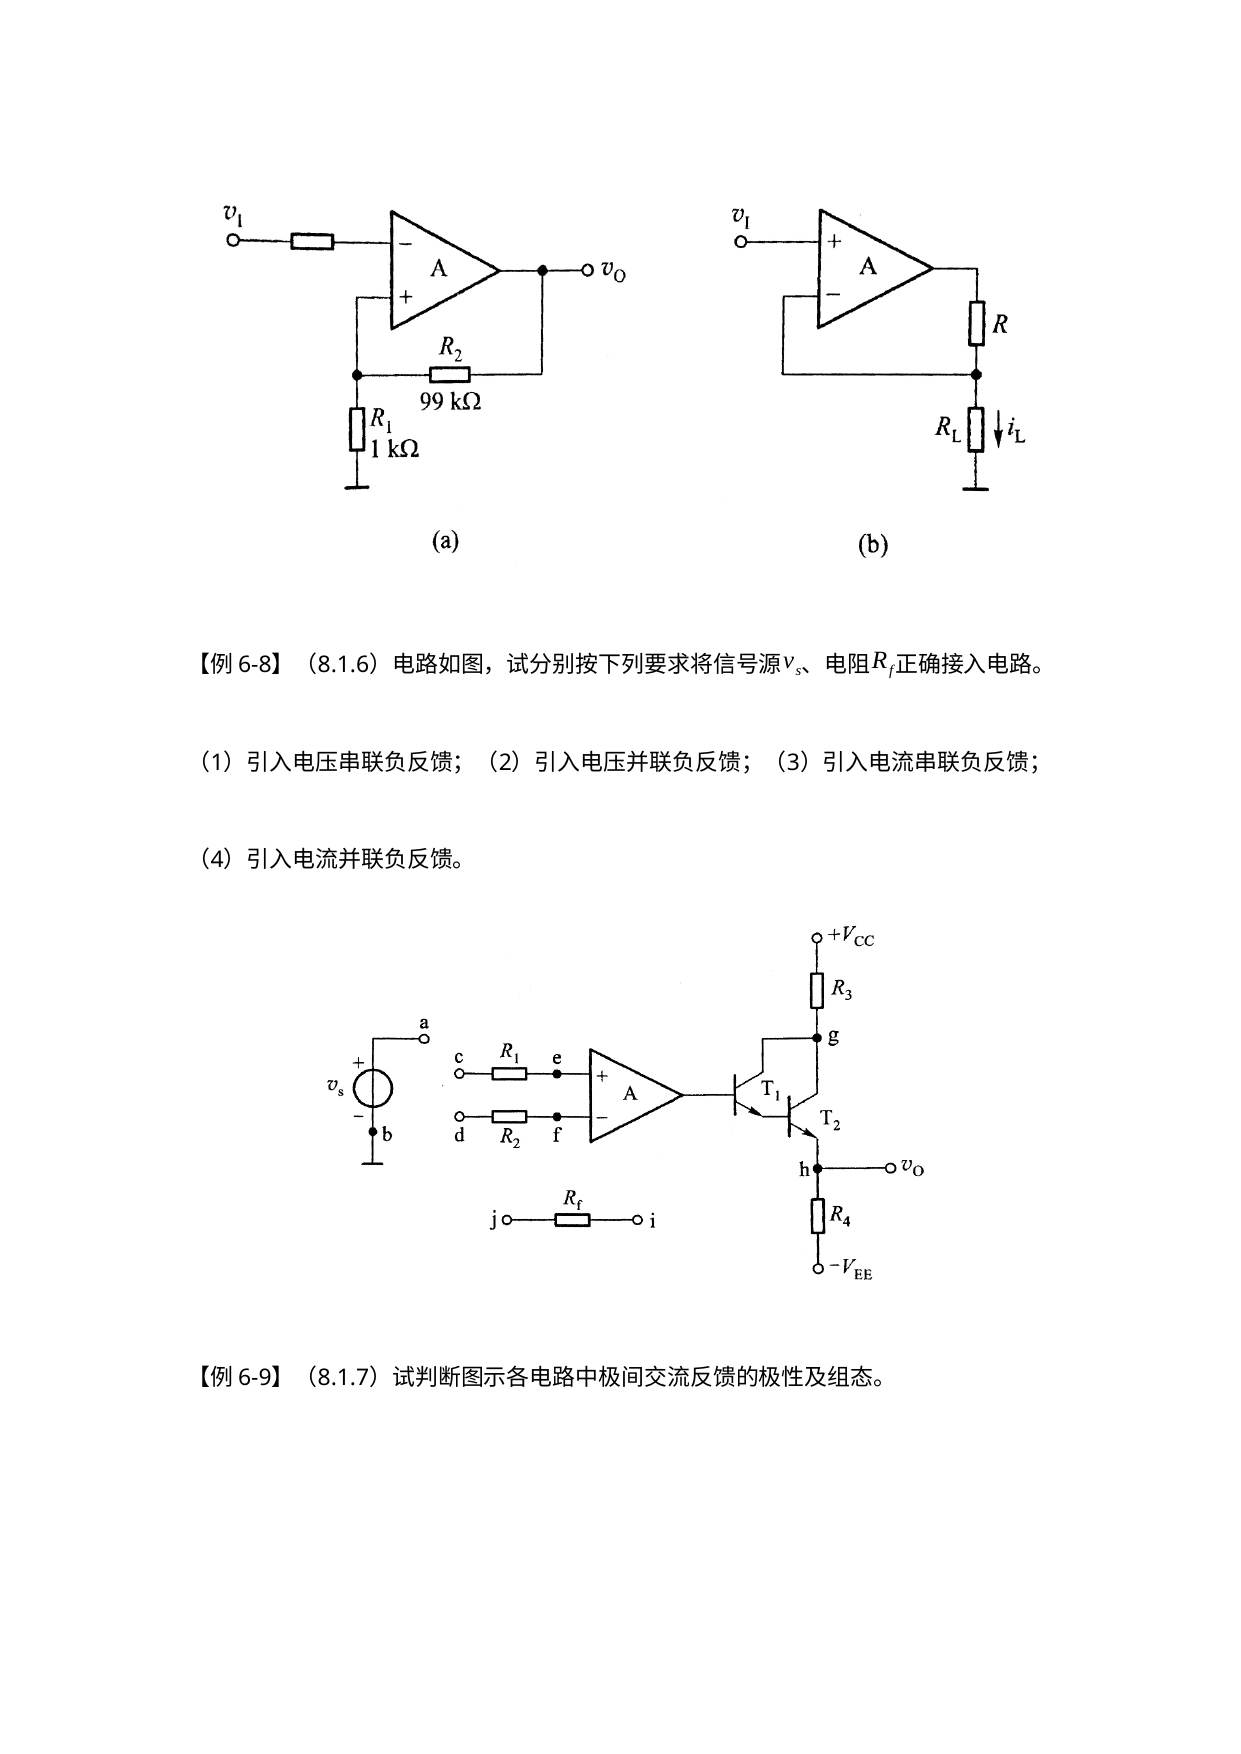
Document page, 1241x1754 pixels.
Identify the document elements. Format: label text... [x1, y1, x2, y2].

picture [187, 162, 1053, 594]
text 【例6-9】（8.1.7）试判断图示各电路中极间交流反馈的极性及组态。 [187, 1343, 1053, 1408]
picture [301, 907, 939, 1309]
text 【例6-8】（8.1.6）电路如图，试分别按下列要求将信号源、电阻正确接入电路。（1）引入电压串联负反馈；（2）引入电压并联负反馈；（3）引入电流串联负反馈；（4）引入电流并联负反馈。 [187, 630, 1053, 890]
